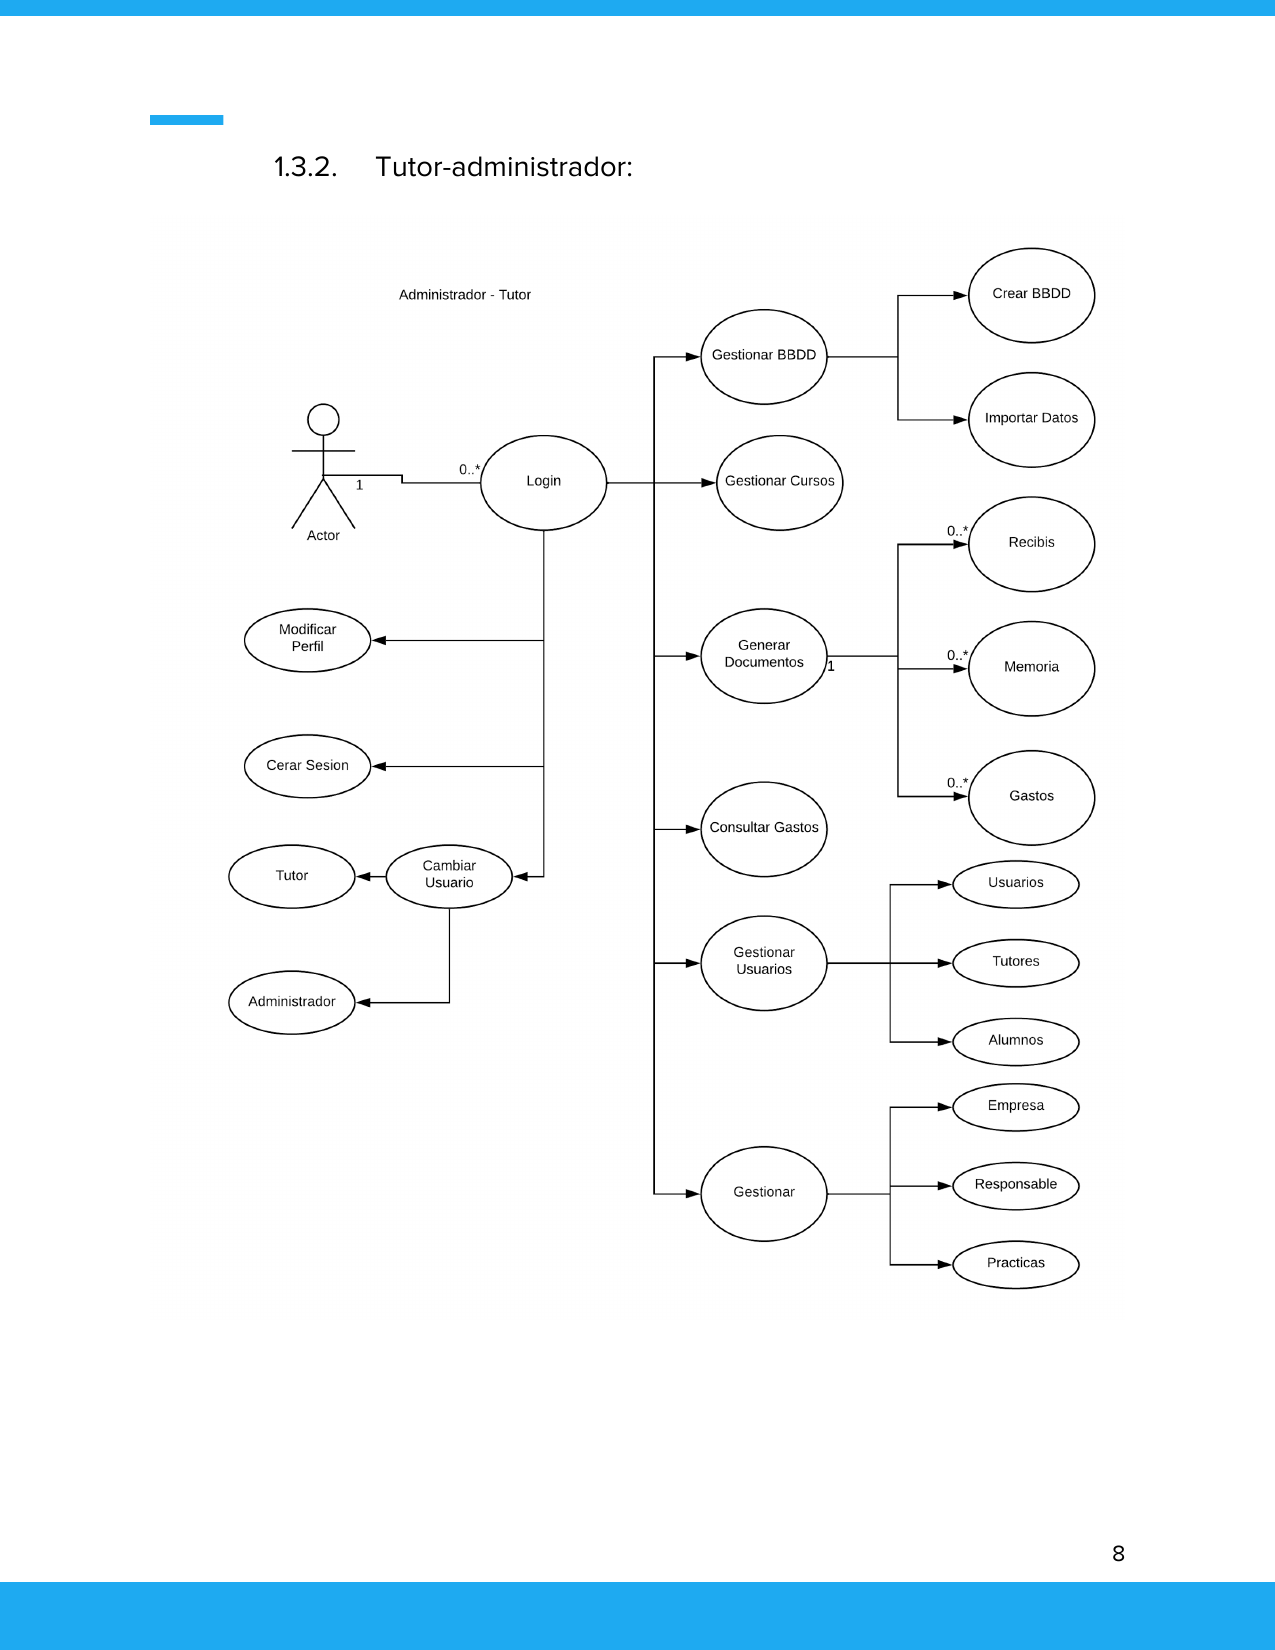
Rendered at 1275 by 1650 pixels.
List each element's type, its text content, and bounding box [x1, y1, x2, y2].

picture [150, 115, 224, 125]
subtitle Tutor-administrador: [337, 150, 1125, 186]
picture [0, 1582, 1275, 1650]
picture [150, 215, 1125, 1320]
picture [0, 0, 1275, 16]
